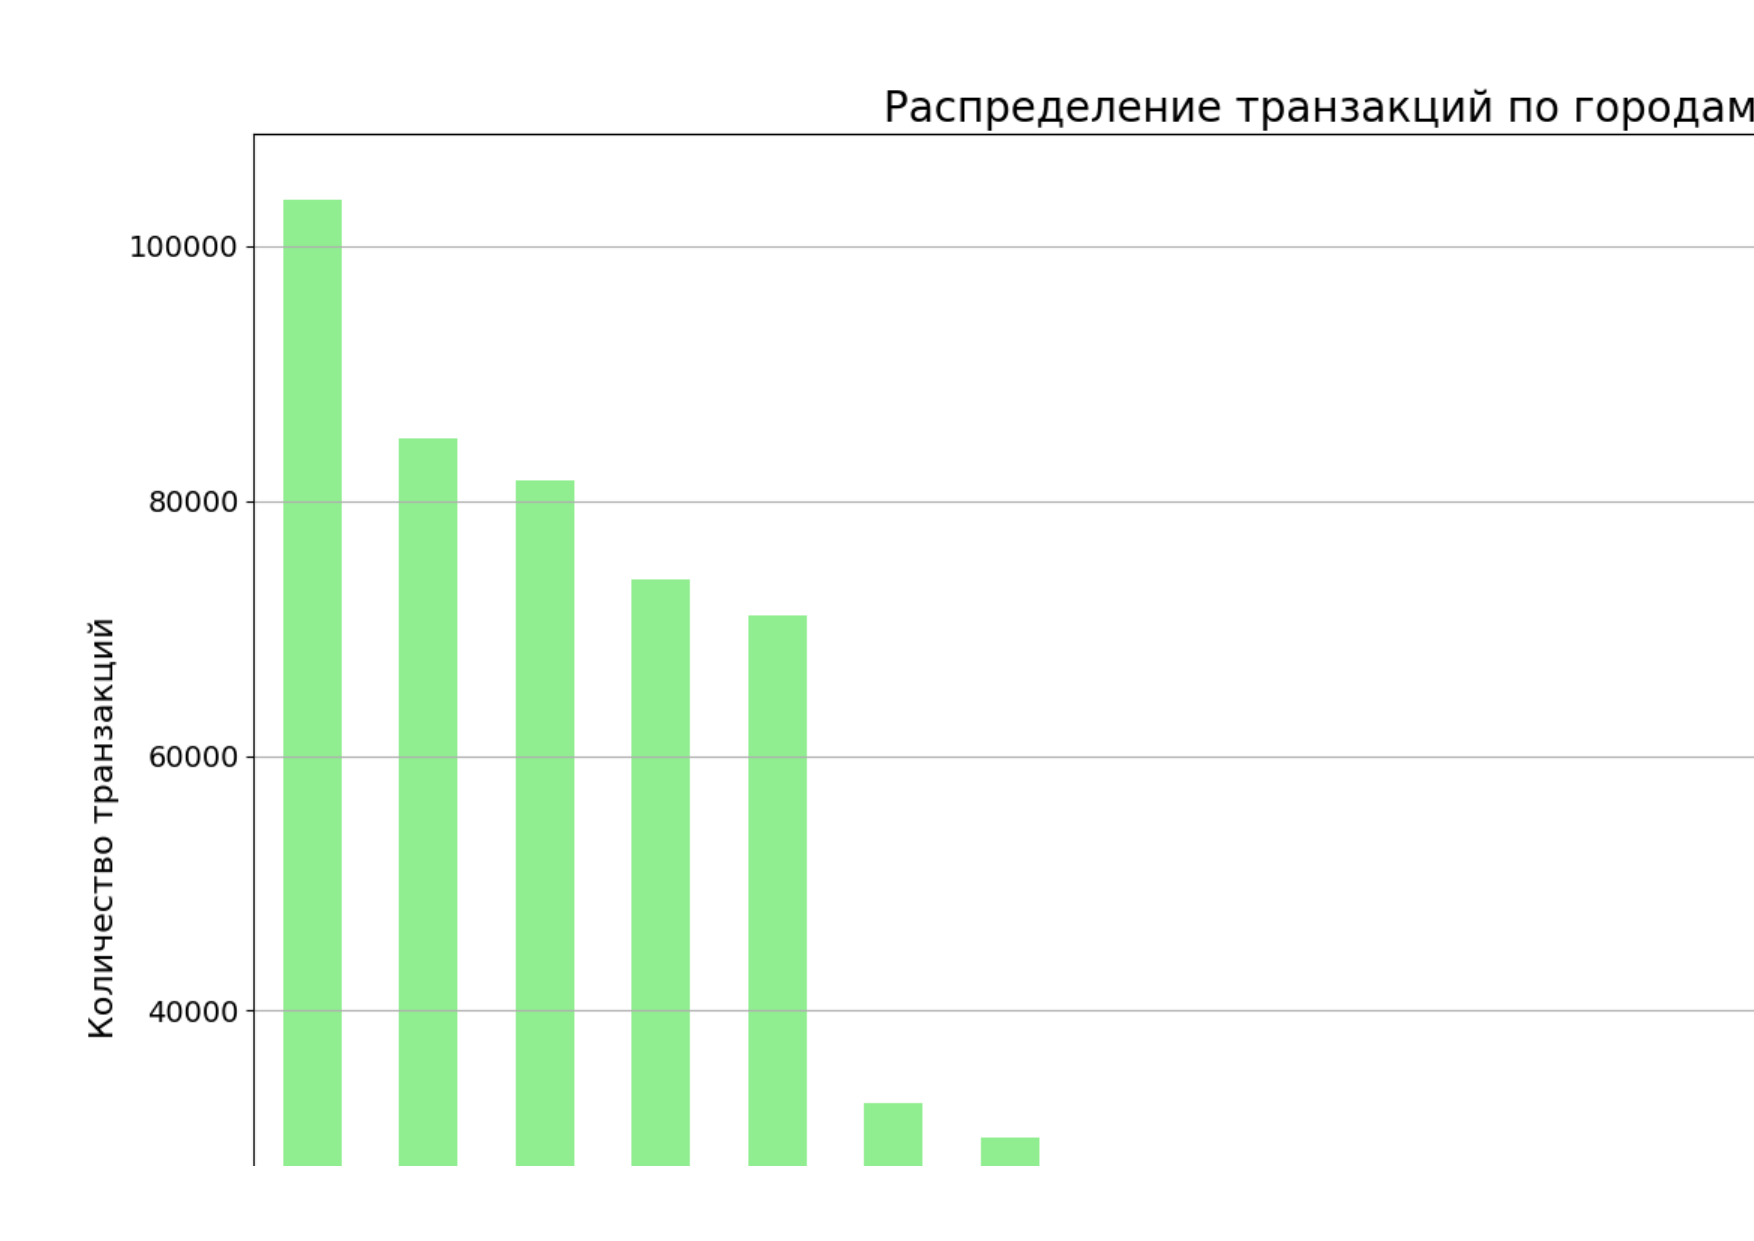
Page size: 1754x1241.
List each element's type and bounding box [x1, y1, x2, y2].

picture [75, 75, 1754, 1166]
